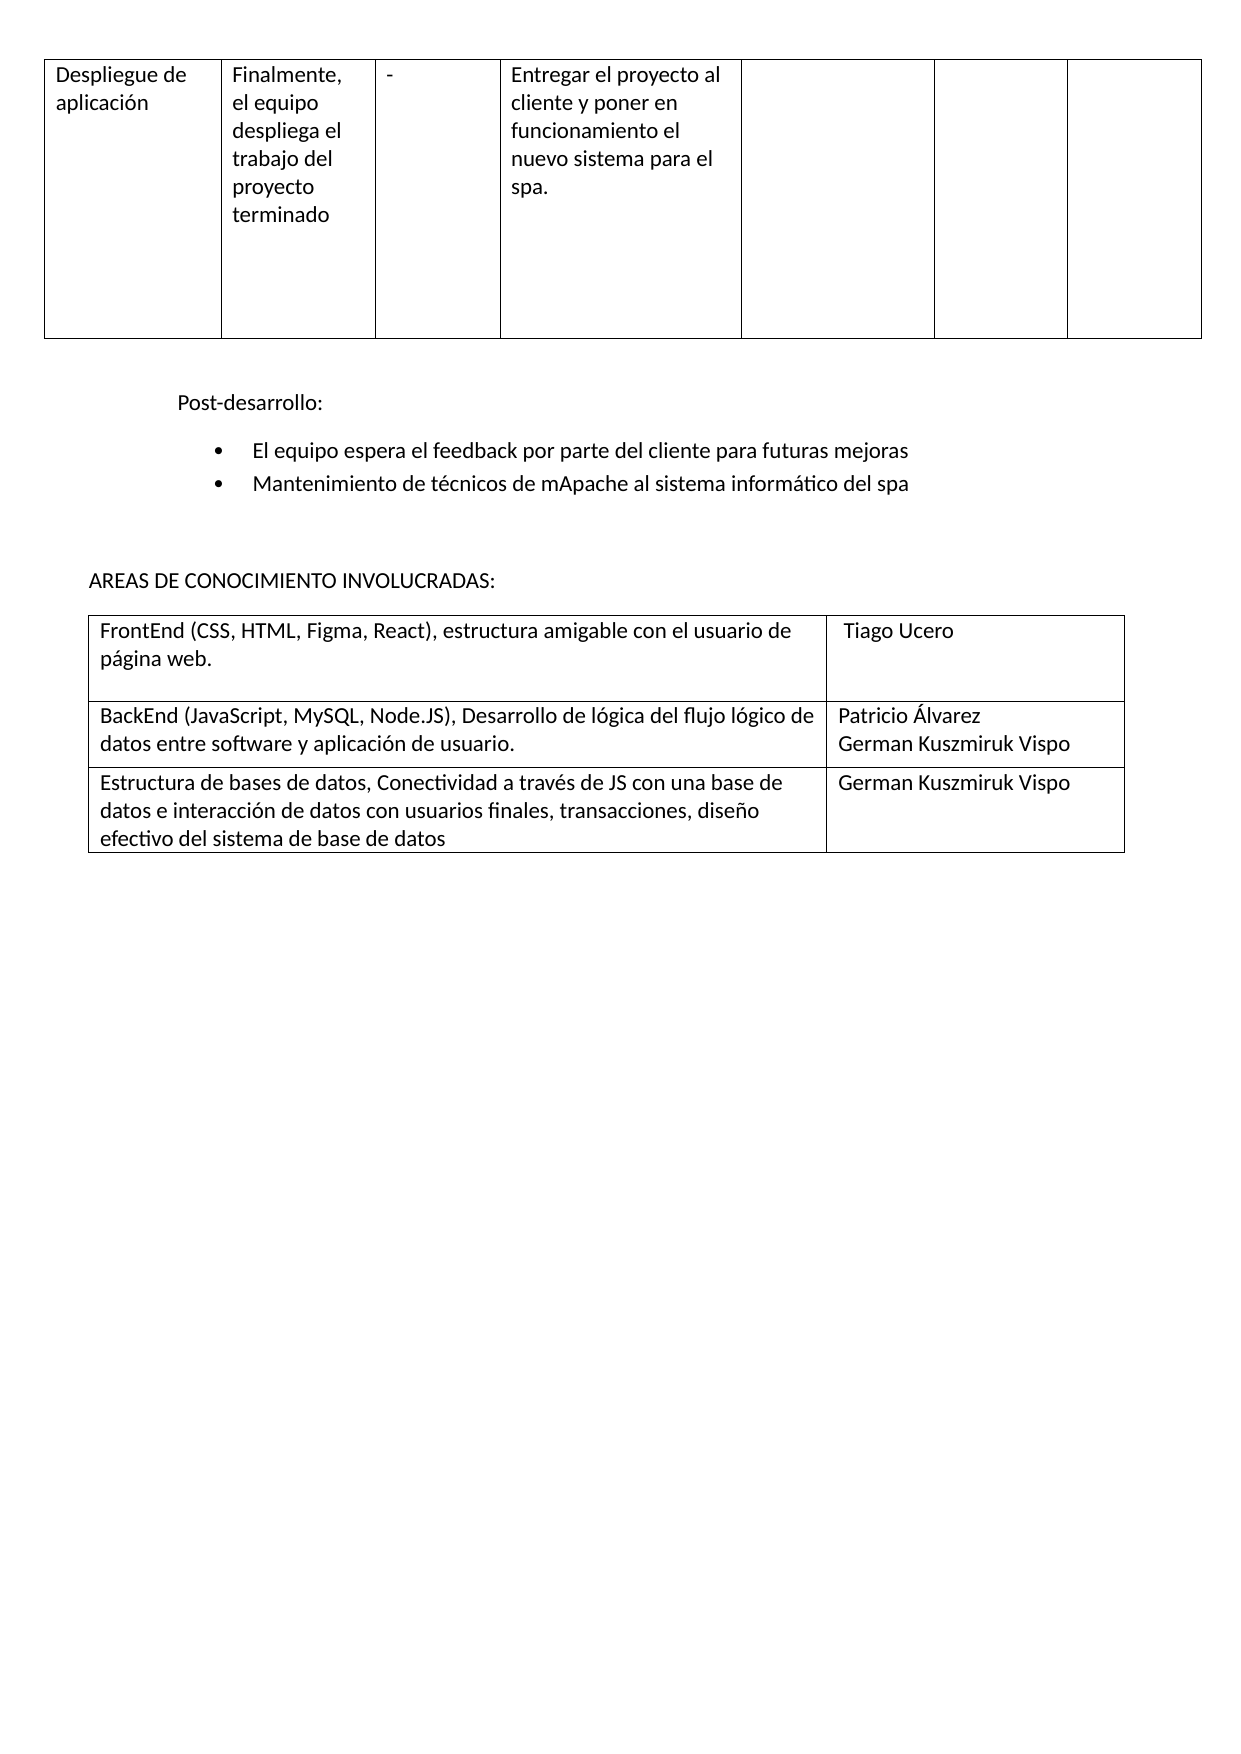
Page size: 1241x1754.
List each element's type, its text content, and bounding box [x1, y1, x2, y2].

table_cell Finalmente, el equipo despliega el trabajo del proyecto terminado [222, 60, 375, 338]
text Post-desarrollo: [177, 388, 1063, 416]
table_cell Patricio Álvarez German Kuszmiruk Vispo [827, 702, 1124, 767]
table_cell [742, 60, 934, 338]
list El equipo espera el feedback por parte del cliente para futuras mejoras [215, 437, 1063, 465]
table_cell Entregar el proyecto al cliente y poner en funcionamiento el nuevo sistema para el spa. [501, 60, 741, 338]
table_cell German Kuszmiruk Vispo [827, 768, 1124, 852]
table_header FrontEnd (CSS, HTML, Figma, React), estructura amigable con el usuario de página web. [89, 616, 826, 701]
list Mantenimiento de técnicos de mApache al sistema informático del spa [215, 469, 1063, 497]
text AREAS DE CONOCIMIENTO INVOLUCRADAS: [88, 567, 1063, 594]
table_cell - [376, 60, 500, 338]
table_cell [935, 60, 1067, 338]
table_header Tiago Ucero [827, 616, 1124, 701]
table_cell [1068, 60, 1201, 338]
table_cell Despliegue de aplicación [45, 60, 221, 338]
table_cell Estructura de bases de datos, Conectividad a través de JS con una base de datos e interacción de datos con usuarios finales, transacciones, diseño efectivo del sistema de base de datos [89, 768, 826, 852]
table_cell BackEnd (JavaScript, MySQL, Node.JS), Desarrollo de lógica del flujo lógico de datos entre software y aplicación de usuario. [89, 702, 826, 767]
